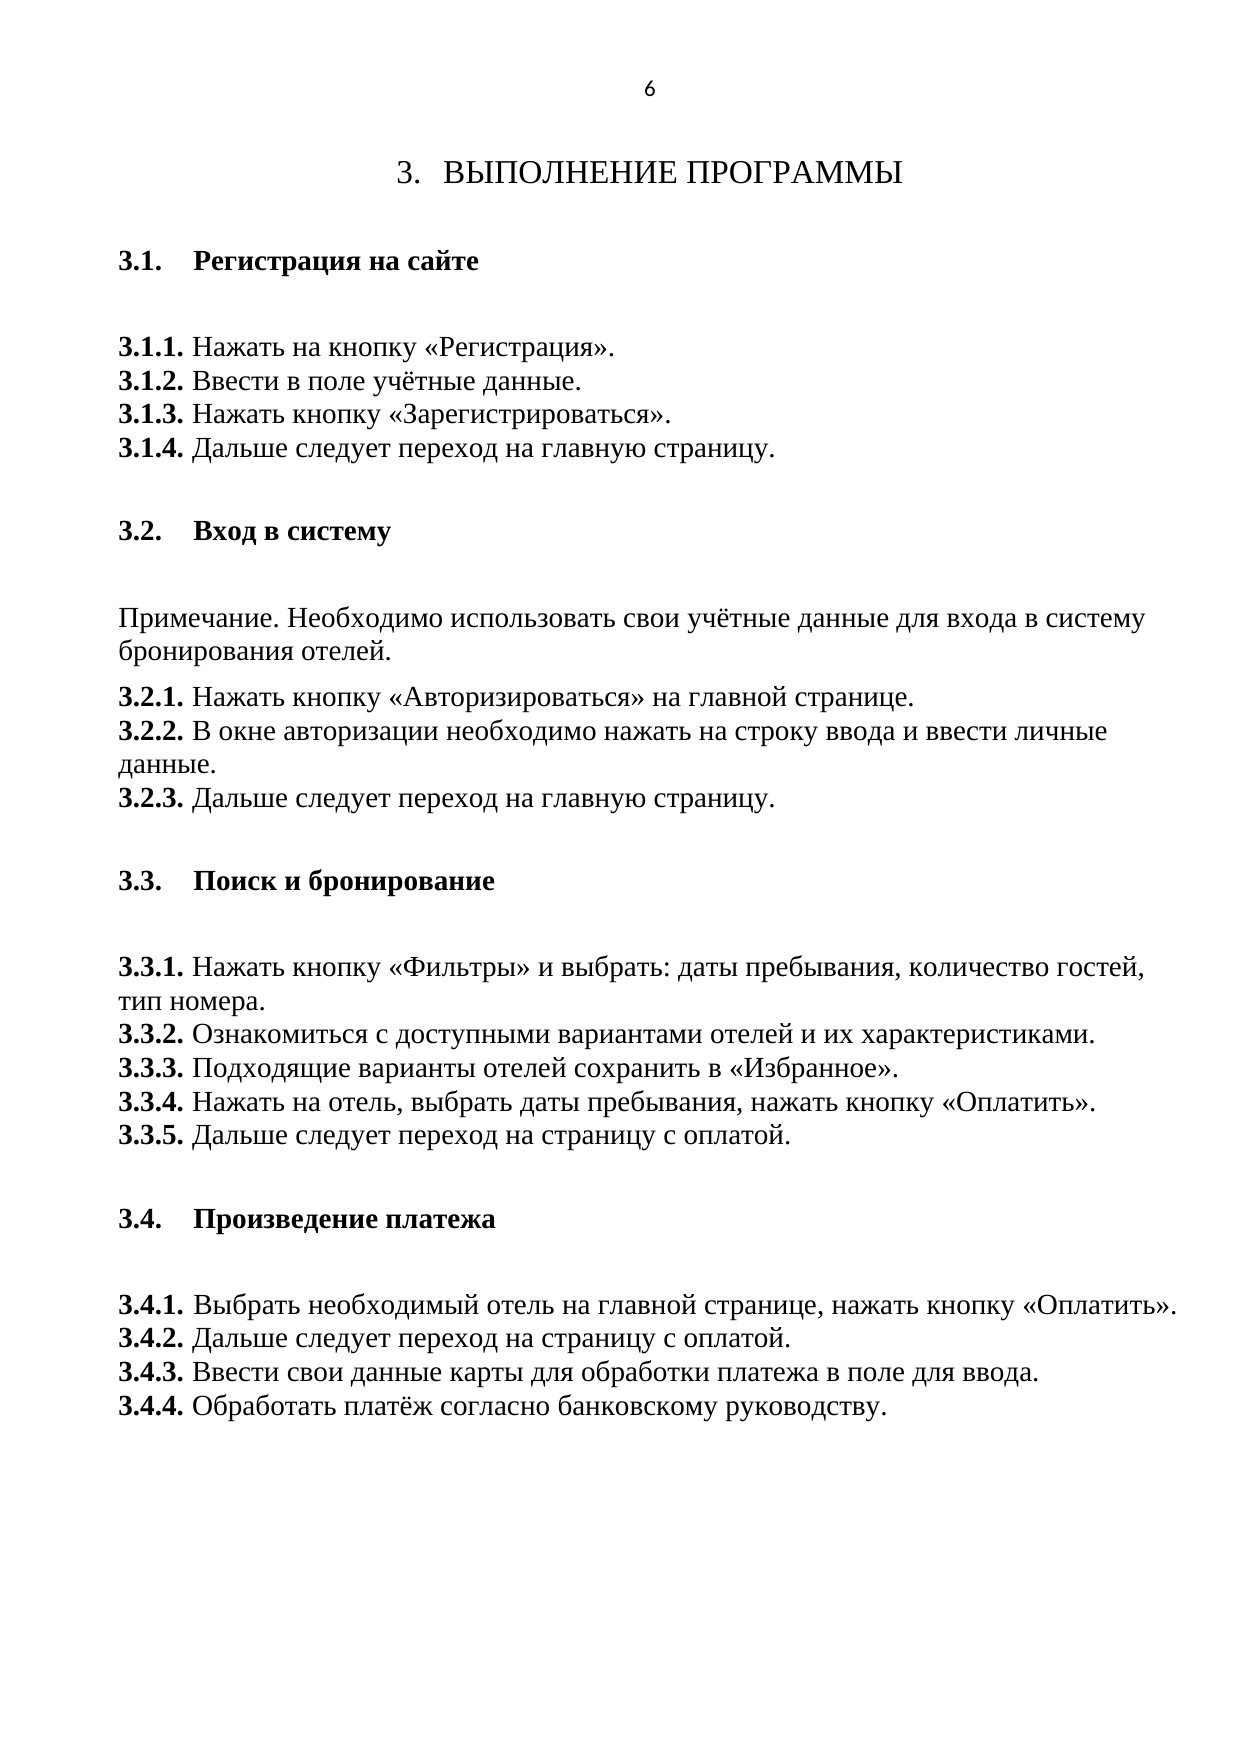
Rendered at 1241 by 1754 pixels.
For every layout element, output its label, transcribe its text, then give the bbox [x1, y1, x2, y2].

list Дальше следует переход на главную страницу. [118, 780, 1181, 813]
list Ввести в поле учётные данные. [118, 363, 1181, 396]
list Дальше следует переход на страницу с оплатой. [118, 1321, 1181, 1354]
subtitle Выполнение программы [118, 152, 1181, 190]
list Нажать кнопку «Зарегистрироваться». [118, 396, 1181, 430]
list Нажать на кнопку «Регистрация». [118, 329, 1181, 363]
list Подходящие варианты отелей сохранить в «Избранное». [118, 1050, 1181, 1084]
list Обработать платёж согласно банковскому руководству. [118, 1388, 1181, 1421]
list В окне авторизации необходимо нажать на строку ввода и ввести личные данные. [118, 713, 1181, 780]
list Ввести свои данные карты для обработки платежа в поле для ввода. [118, 1354, 1181, 1388]
text Поиск и бронирование [118, 863, 1181, 897]
text Вход в систему [118, 513, 1181, 547]
text Произведение платежа [118, 1201, 1181, 1234]
subtitle Регистрация на сайте [118, 243, 1181, 277]
text Примечание. Необходимо использовать свои учётные данные для входа в систему бронирования отелей. [118, 600, 1181, 667]
list Нажать на отель, выбрать даты пребывания, нажать кнопку «Оплатить». [118, 1084, 1181, 1117]
list Ознакомиться с доступными вариантами отелей и их характеристиками. [118, 1017, 1181, 1050]
list Нажать кнопку «Фильтры» и выбрать: даты пребывания, количество гостей, тип номера. [118, 949, 1193, 1017]
list Нажать кнопку «Авторизироваться» на главной странице. [118, 679, 1181, 713]
list Дальше следует переход на страницу с оплатой. [118, 1117, 1181, 1151]
list Выбрать необходимый отель на главной странице, нажать кнопку «Оплатить». [118, 1287, 1181, 1321]
list Дальше следует переход на главную страницу. [118, 430, 1181, 463]
